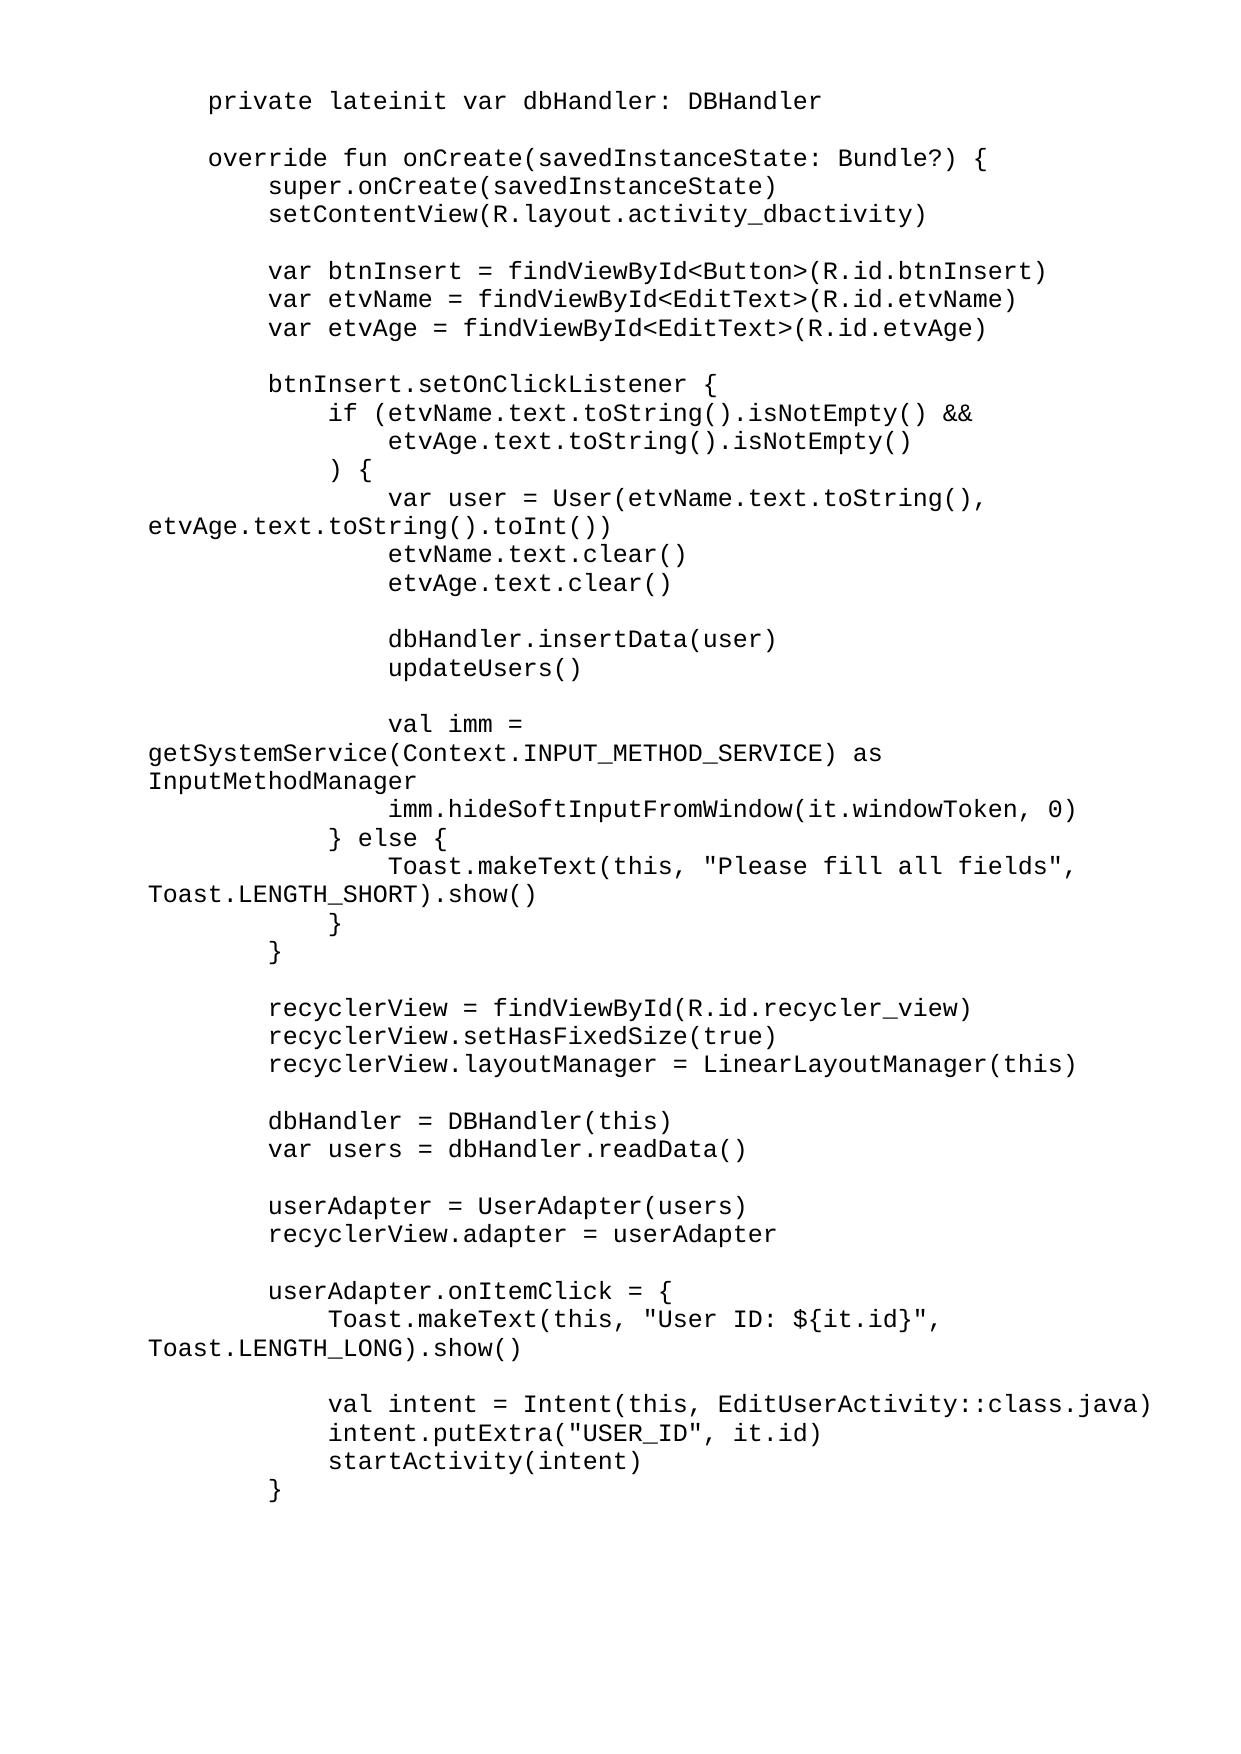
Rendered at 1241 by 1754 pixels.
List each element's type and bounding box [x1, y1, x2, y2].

text [148, 89, 1157, 1562]
